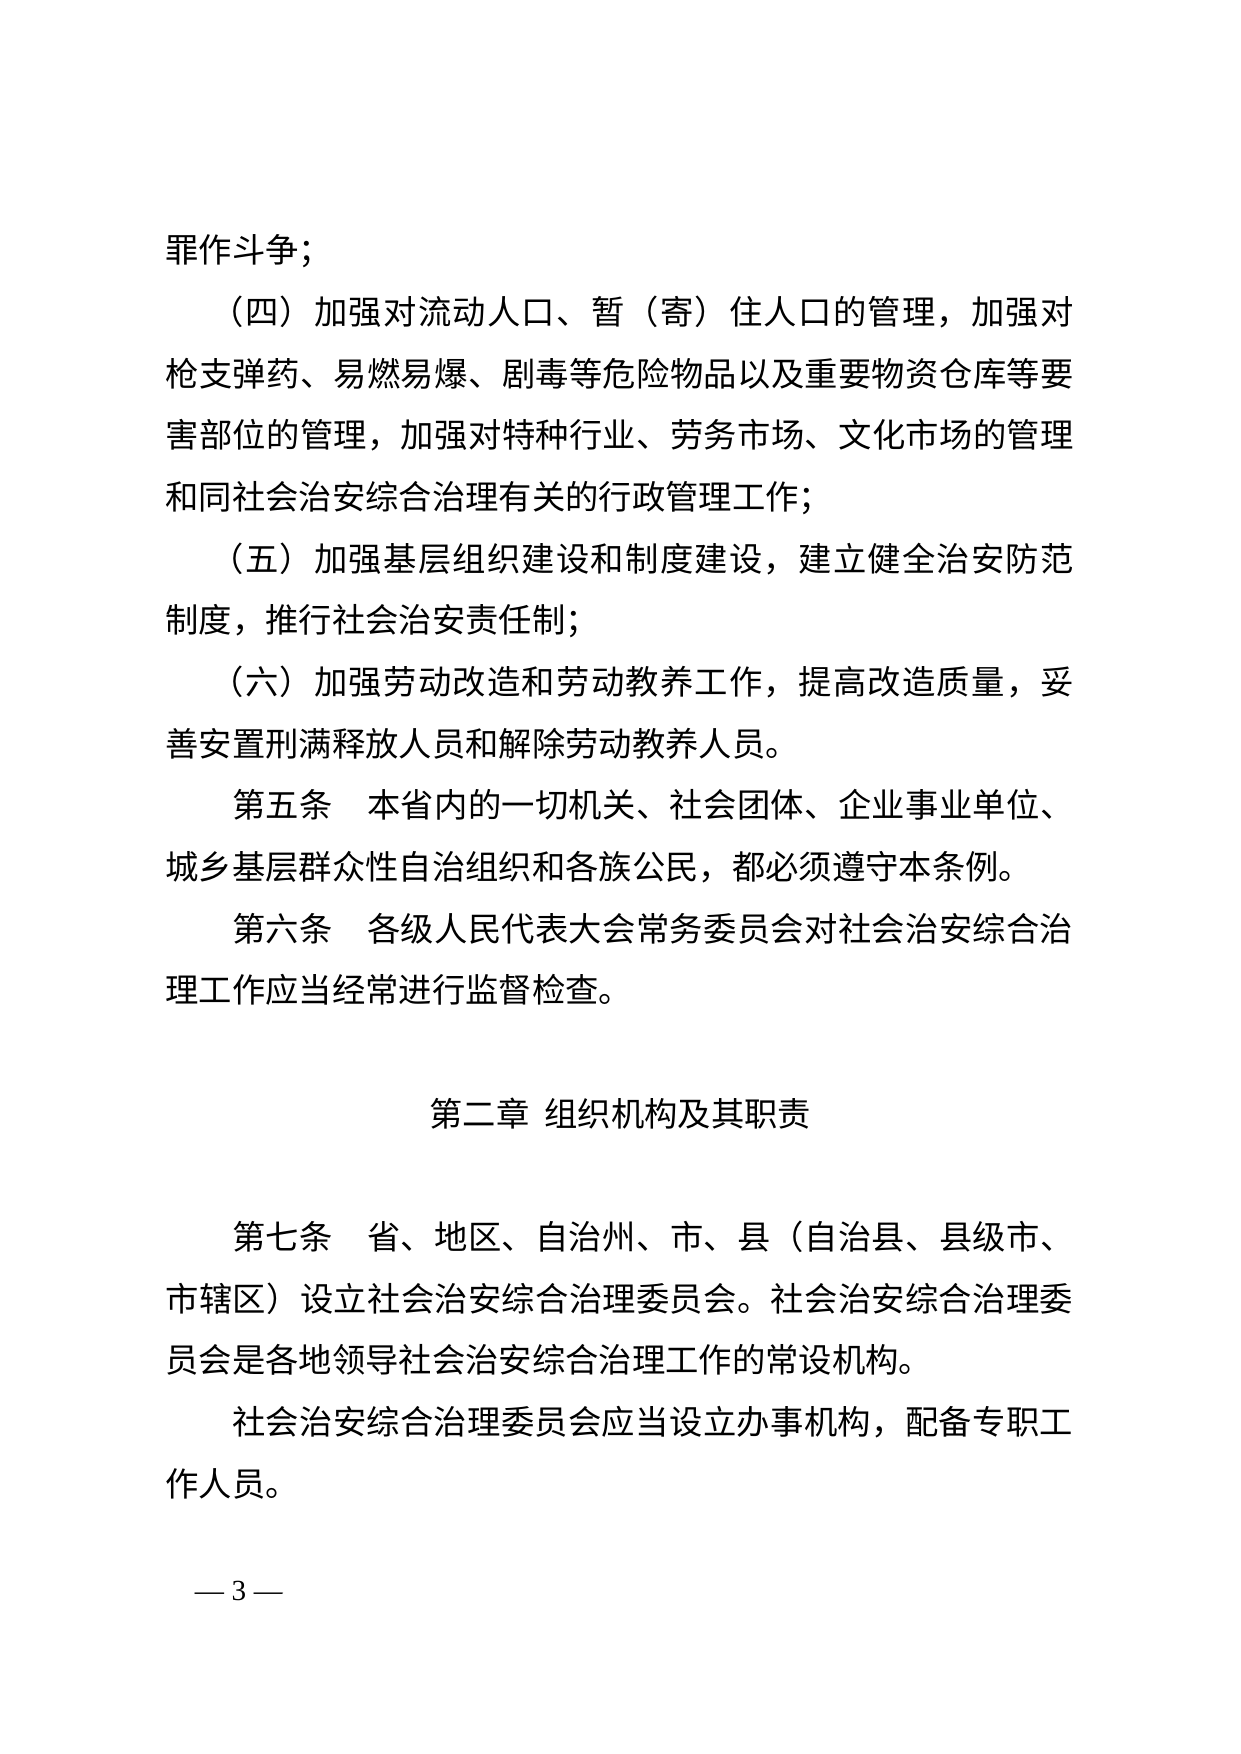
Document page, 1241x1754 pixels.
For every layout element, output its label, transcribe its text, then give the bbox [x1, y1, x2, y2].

text 第六条 各级人民代表大会常务委员会对社会治安综合治理工作应当经常进行监督检查。 [165, 892, 1075, 1015]
text （六）加强劳动改造和劳动教养工作，提高改造质量，妥善安置刑满释放人员和解除劳动教养人员。 [165, 645, 1075, 769]
text 第七条 省、地区、自治州、市、县（自治县、县级市、市辖区）设立社会治安综合治理委员会。社会治安综合治理委员会是各地领导社会治安综合治理工作的常设机构。 [165, 1200, 1075, 1385]
text （五）加强基层组织建设和制度建设，建立健全治安防范制度，推行社会治安责任制； [165, 522, 1075, 645]
text 社会治安综合治理委员会应当设立办事机构，配备专职工作人员。 [165, 1385, 1075, 1509]
text 第二章 组织机构及其职责 [165, 1077, 1075, 1139]
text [165, 214, 1075, 275]
text （四）加强对流动人口、暂（寄）住人口的管理，加强对枪支弹药、易燃易爆、剧毒等危险物品以及重要物资仓库等要害部位的管理，加强对特种行业、劳务市场、文化市场的管理和同社会治安综合治理有关的行政管理工作； [165, 275, 1075, 522]
text 第五条 本省内的一切机关、社会团体、企业事业单位、城乡基层群众性自治组织和各族公民，都必须遵守本条例。 [165, 769, 1075, 892]
